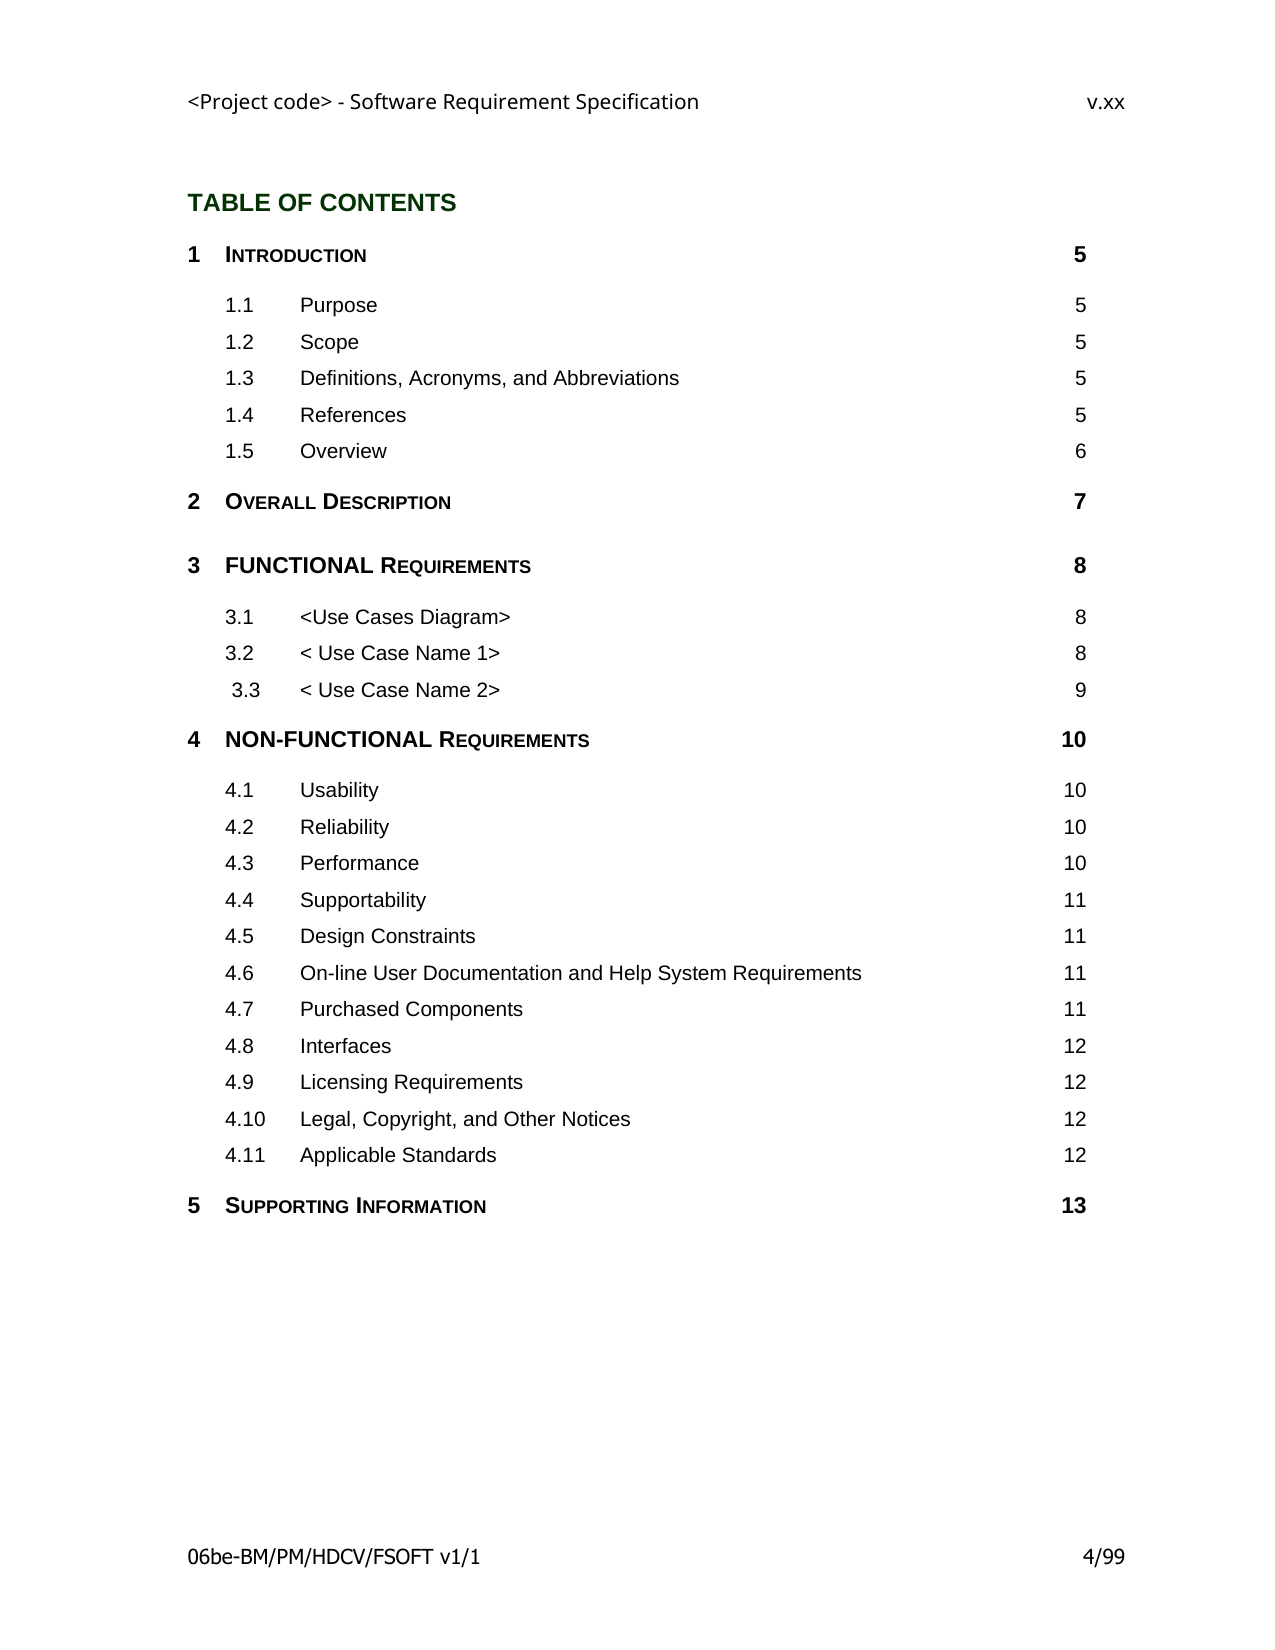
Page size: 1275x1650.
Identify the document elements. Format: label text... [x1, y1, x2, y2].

text TABLE OF CONTENTS [187, 187, 1125, 216]
